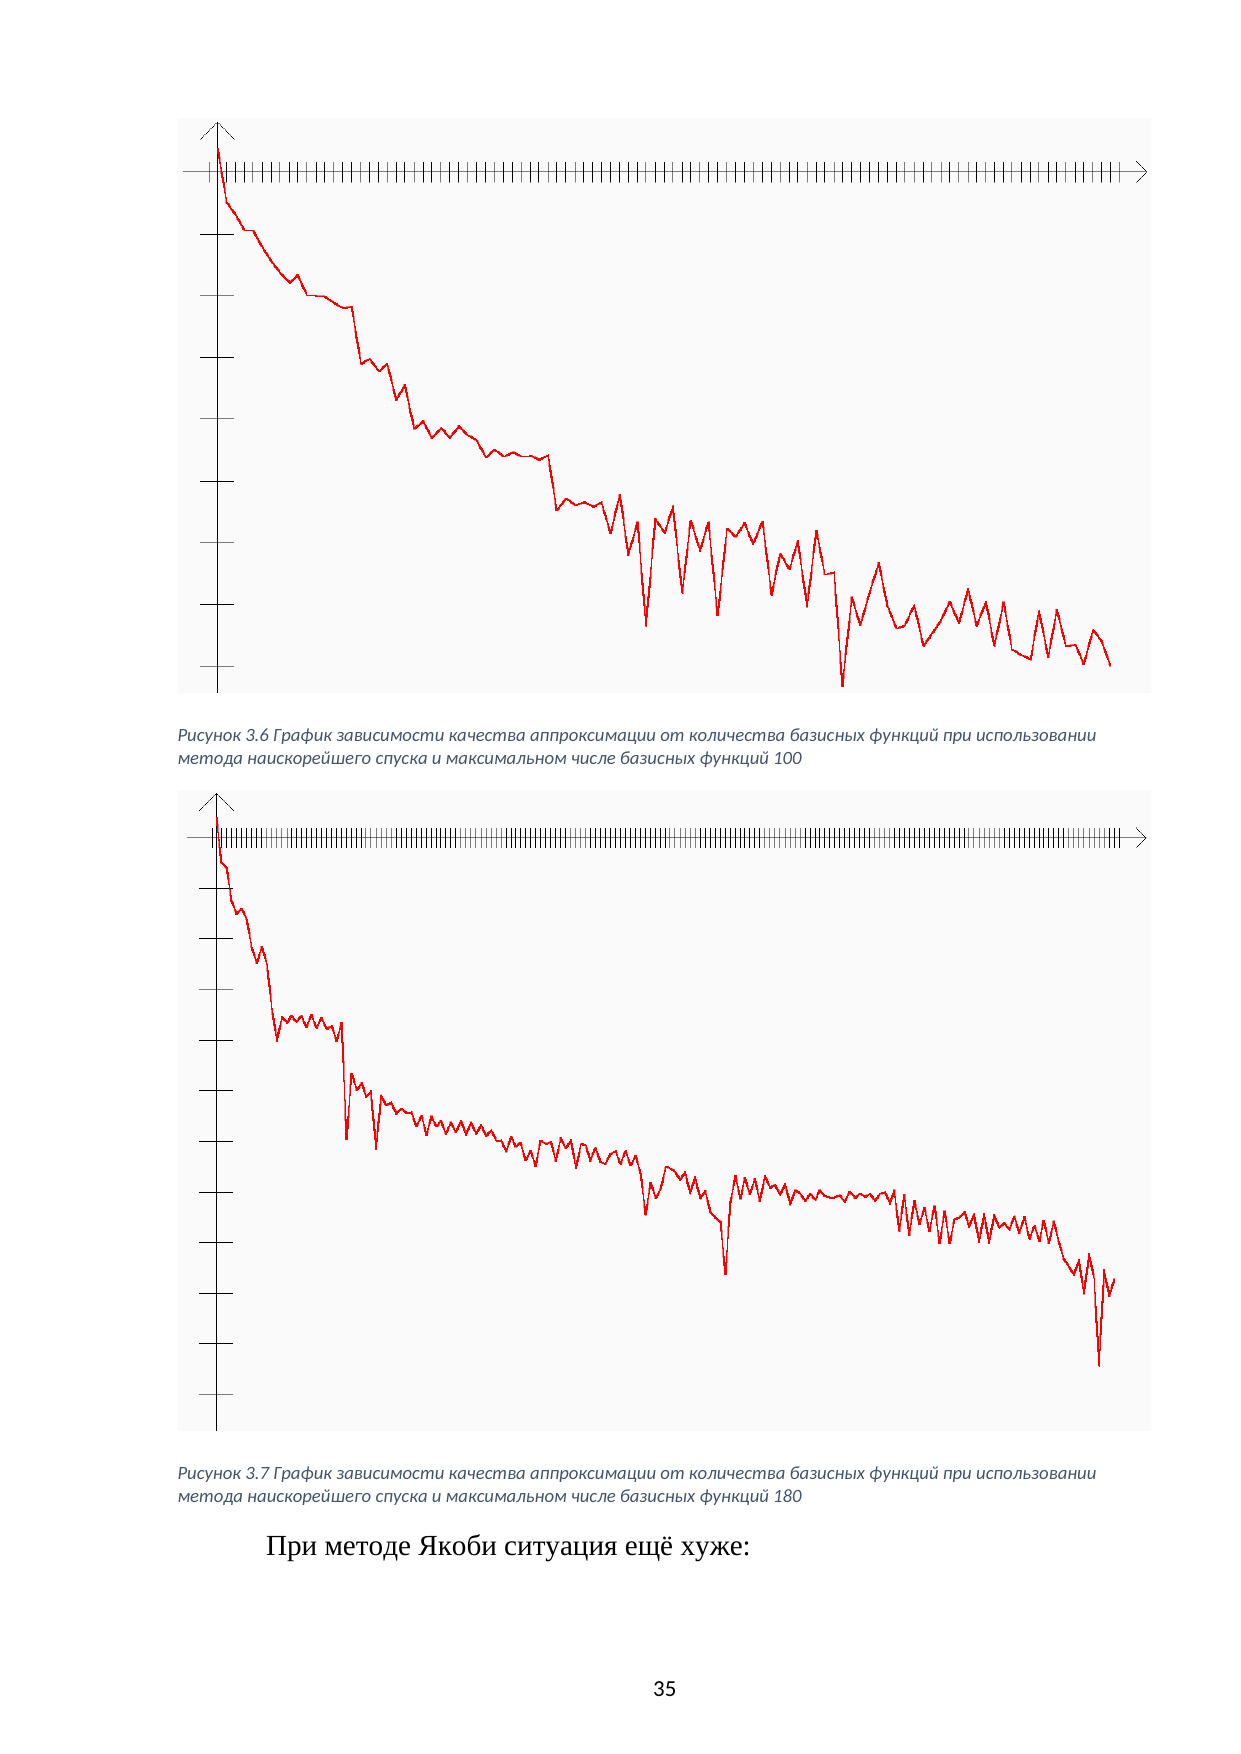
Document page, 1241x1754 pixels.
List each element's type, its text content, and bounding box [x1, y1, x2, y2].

picture [177, 118, 1152, 693]
text При методе Якоби ситуация ещё хуже: [177, 1528, 1152, 1561]
text Рисунок 3.6 График зависимости качества аппроксимации от количества базисных функций при использовании метода наискорейшего спуска и максимальном числе базисных функций 100 [177, 724, 1152, 769]
text Рисунок 3.7 График зависимости качества аппроксимации от количества базисных функций при использовании метода наискорейшего спуска и максимальном числе базисных функций 180 [177, 1461, 1152, 1507]
picture [177, 790, 1152, 1431]
